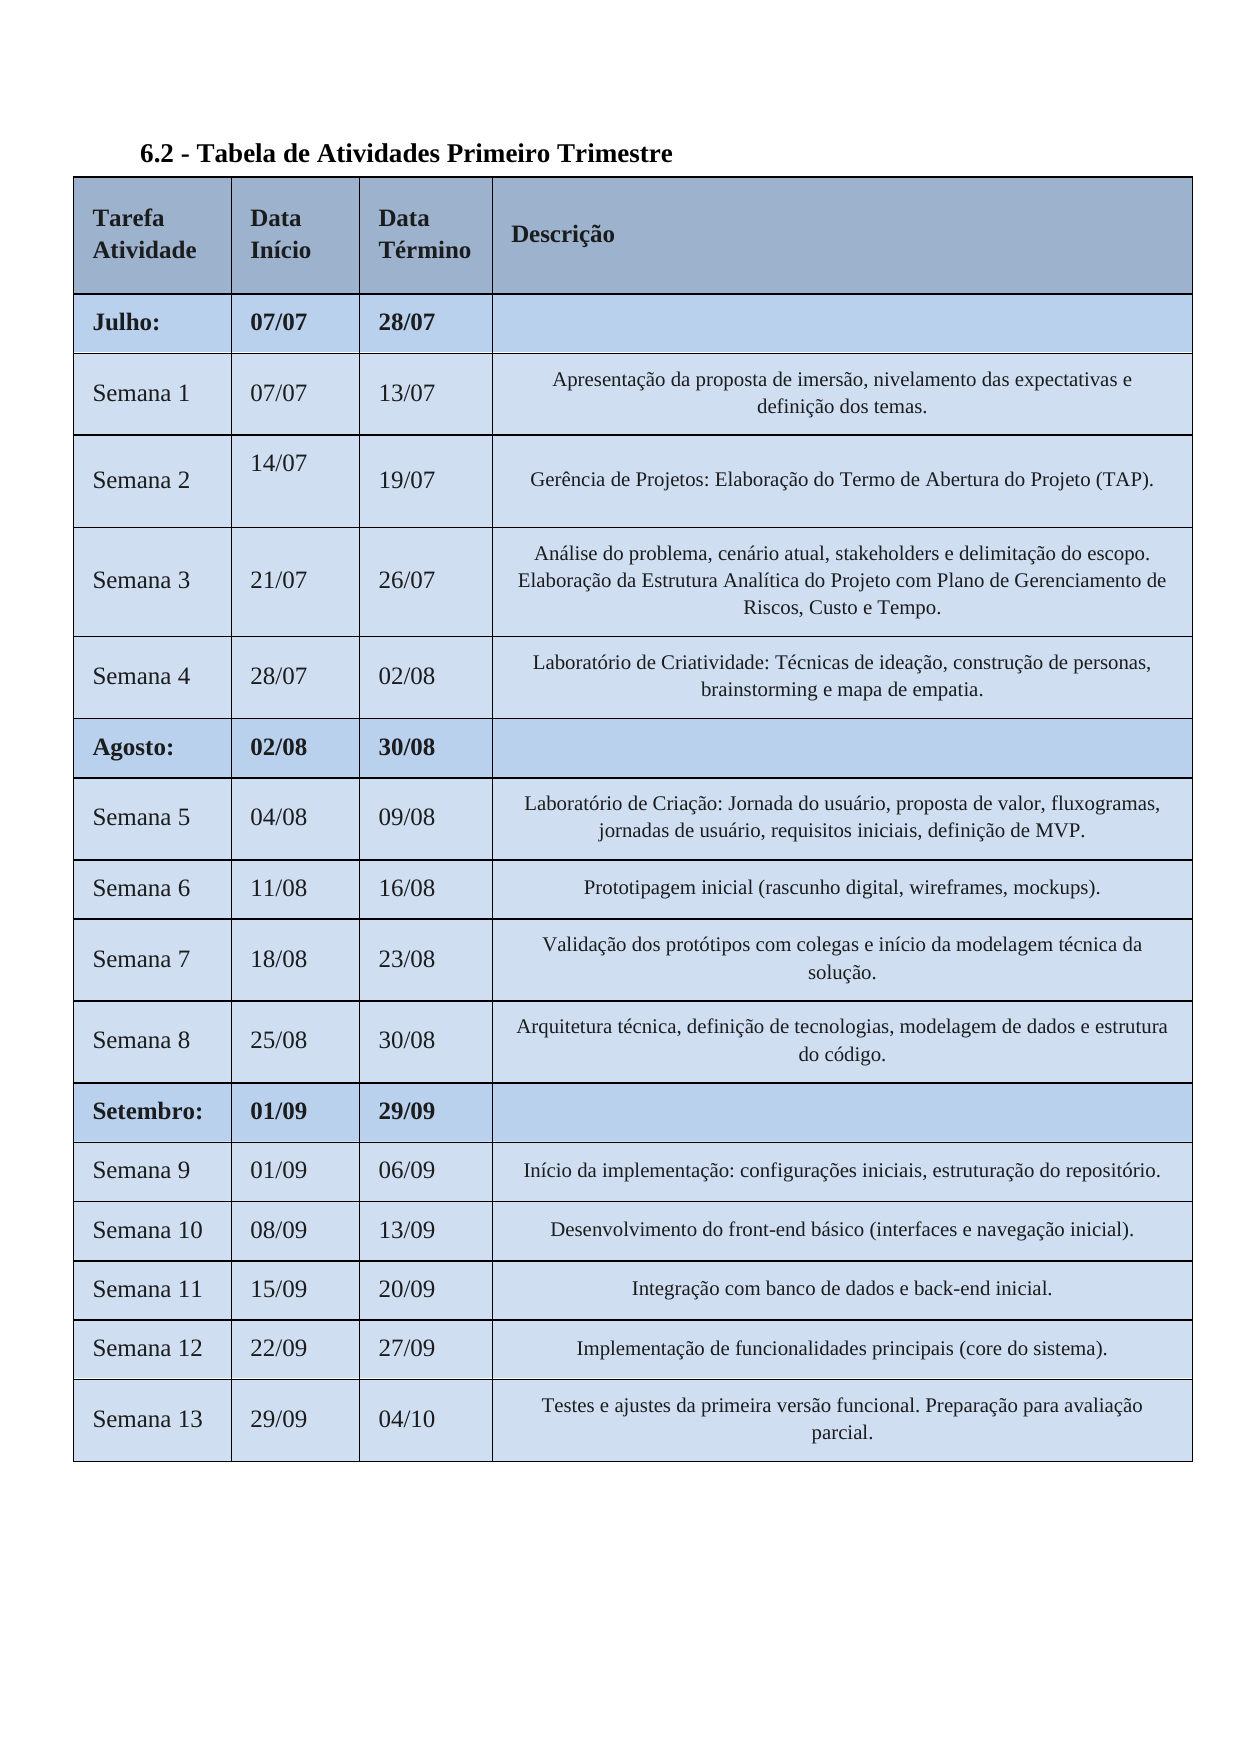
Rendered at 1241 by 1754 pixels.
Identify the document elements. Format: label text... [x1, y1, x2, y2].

table_header Data Início [232, 178, 359, 293]
table_cell 19/07 [360, 436, 492, 526]
table_cell Semana 12 [74, 1321, 231, 1378]
table_cell 20/09 [360, 1262, 492, 1319]
table_cell 21/07 [232, 528, 359, 636]
table_cell Laboratório de Criatividade: Técnicas de ideação, construção de personas, brainstorming e mapa de empatia. [493, 637, 1192, 718]
table_cell 02/08 [360, 637, 492, 718]
table_cell Semana 11 [74, 1262, 231, 1319]
table_cell Análise do problema, cenário atual, stakeholders e delimitação do escopo. Elaboração da Estrutura Analítica do Projeto com Plano de Gerenciamento de Riscos, Custo e Tempo. [493, 528, 1192, 636]
table_cell 06/09 [360, 1143, 492, 1201]
table_cell [493, 719, 1192, 777]
table_cell 30/08 [360, 719, 492, 777]
table_cell 25/08 [232, 1002, 359, 1082]
table_cell 16/08 [360, 861, 492, 918]
table_cell Implementação de funcionalidades principais (core do sistema). [493, 1321, 1192, 1378]
table_cell 01/09 [232, 1143, 359, 1201]
table_cell Julho: [74, 295, 231, 352]
table_cell 13/07 [360, 354, 492, 434]
table_cell 28/07 [232, 637, 359, 718]
table_cell [493, 1084, 1192, 1141]
subtitle 6.2 - Tabela de Atividades Primeiro Trimestre [129, 137, 1090, 168]
table_cell 13/09 [360, 1202, 492, 1260]
table_cell Integração com banco de dados e back-end inicial. [493, 1262, 1192, 1319]
table_cell 11/08 [232, 861, 359, 918]
table_cell Laboratório de Criação: Jornada do usuário, proposta de valor, fluxogramas, jornadas de usuário, requisitos iniciais, definição de MVP. [493, 779, 1192, 859]
table_cell Desenvolvimento do front-end básico (interfaces e navegação inicial). [493, 1202, 1192, 1260]
table_cell Arquitetura técnica, definição de tecnologias, modelagem de dados e estrutura do código. [493, 1002, 1192, 1082]
table_cell Semana 10 [74, 1202, 231, 1260]
table_cell 23/08 [360, 920, 492, 1000]
table_cell Setembro: [74, 1084, 231, 1141]
table_cell Semana 4 [74, 637, 231, 718]
table_cell Semana 9 [74, 1143, 231, 1201]
table_cell 30/08 [360, 1002, 492, 1082]
table_cell 04/10 [360, 1380, 492, 1461]
table_cell Semana 8 [74, 1002, 231, 1082]
table_cell 27/09 [360, 1321, 492, 1378]
table_cell 15/09 [232, 1262, 359, 1319]
table_cell Semana 3 [74, 528, 231, 636]
table_cell Prototipagem inicial (rascunho digital, wireframes, mockups). [493, 861, 1192, 918]
table_cell 29/09 [360, 1084, 492, 1141]
table_cell Semana 2 [74, 436, 231, 526]
table_cell Semana 6 [74, 861, 231, 918]
table_cell 18/08 [232, 920, 359, 1000]
table_cell Apresentação da proposta de imersão, nivelamento das expectativas e definição dos temas. [493, 354, 1192, 434]
table_cell Testes e ajustes da primeira versão funcional. Preparação para avaliação parcial. [493, 1380, 1192, 1461]
table_header Tarefa Atividade [74, 178, 231, 293]
table_cell 07/07 [232, 295, 359, 352]
table_cell Agosto: [74, 719, 231, 777]
table_cell 22/09 [232, 1321, 359, 1378]
table_cell Início da implementação: configurações iniciais, estruturação do repositório. [493, 1143, 1192, 1201]
table_cell 07/07 [232, 354, 359, 434]
table_cell 09/08 [360, 779, 492, 859]
table_header Descrição [493, 178, 1192, 293]
table_cell 14/07 [232, 436, 359, 526]
table_cell Gerência de Projetos: Elaboração do Termo de Abertura do Projeto (TAP). [493, 436, 1192, 526]
table_cell 01/09 [232, 1084, 359, 1141]
table_cell 29/09 [232, 1380, 359, 1461]
table_cell [493, 295, 1192, 352]
table_cell 02/08 [232, 719, 359, 777]
table_cell 04/08 [232, 779, 359, 859]
table_cell 08/09 [232, 1202, 359, 1260]
table_header Data Término [360, 178, 492, 293]
table_cell Semana 7 [74, 920, 231, 1000]
table_cell 26/07 [360, 528, 492, 636]
table_cell 28/07 [360, 295, 492, 352]
table_cell Semana 13 [74, 1380, 231, 1461]
table_cell Validação dos protótipos com colegas e início da modelagem técnica da solução. [493, 920, 1192, 1000]
table_cell Semana 5 [74, 779, 231, 859]
table_cell Semana 1 [74, 354, 231, 434]
